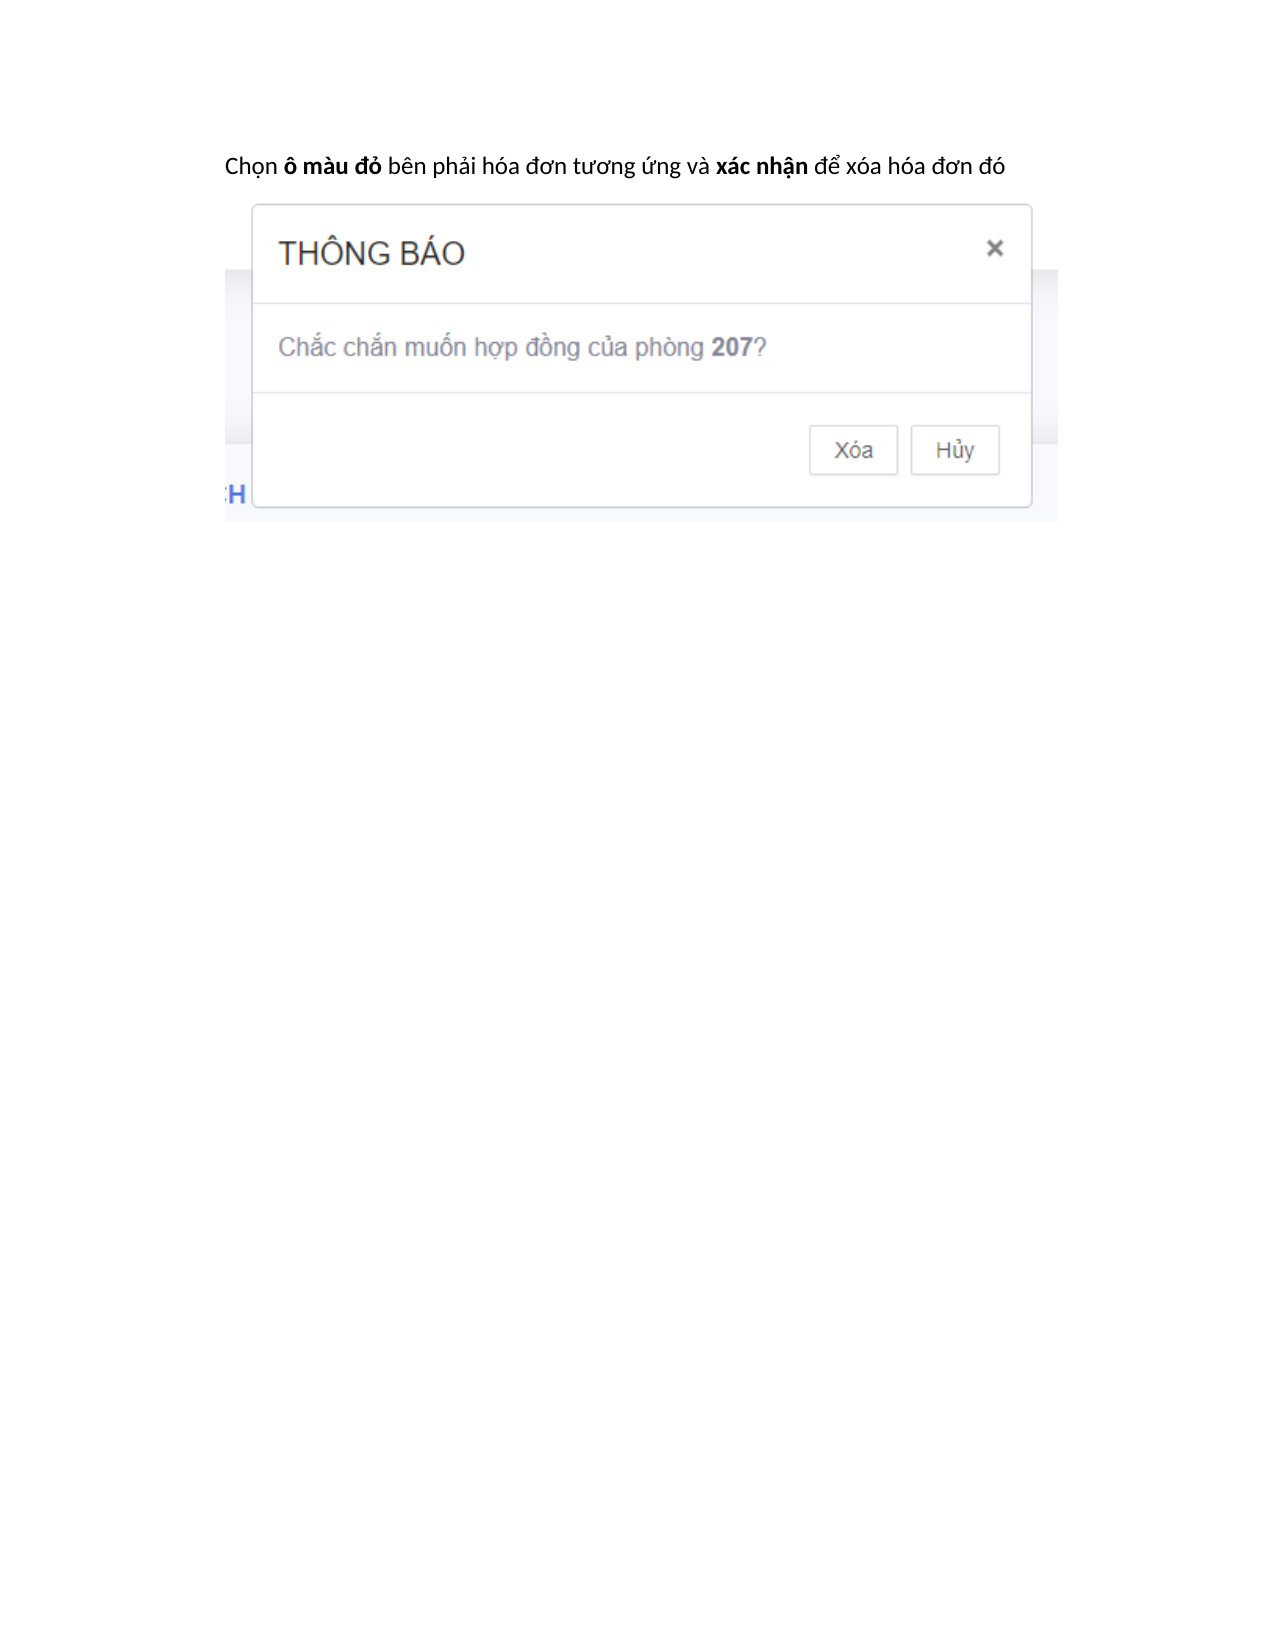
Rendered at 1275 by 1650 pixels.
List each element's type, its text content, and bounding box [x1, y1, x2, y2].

list Chọn ô màu đỏ bên phải hóa đơn tương ứng và xác nhận để xóa hóa đơn đó [225, 150, 1125, 181]
picture [225, 182, 1058, 521]
